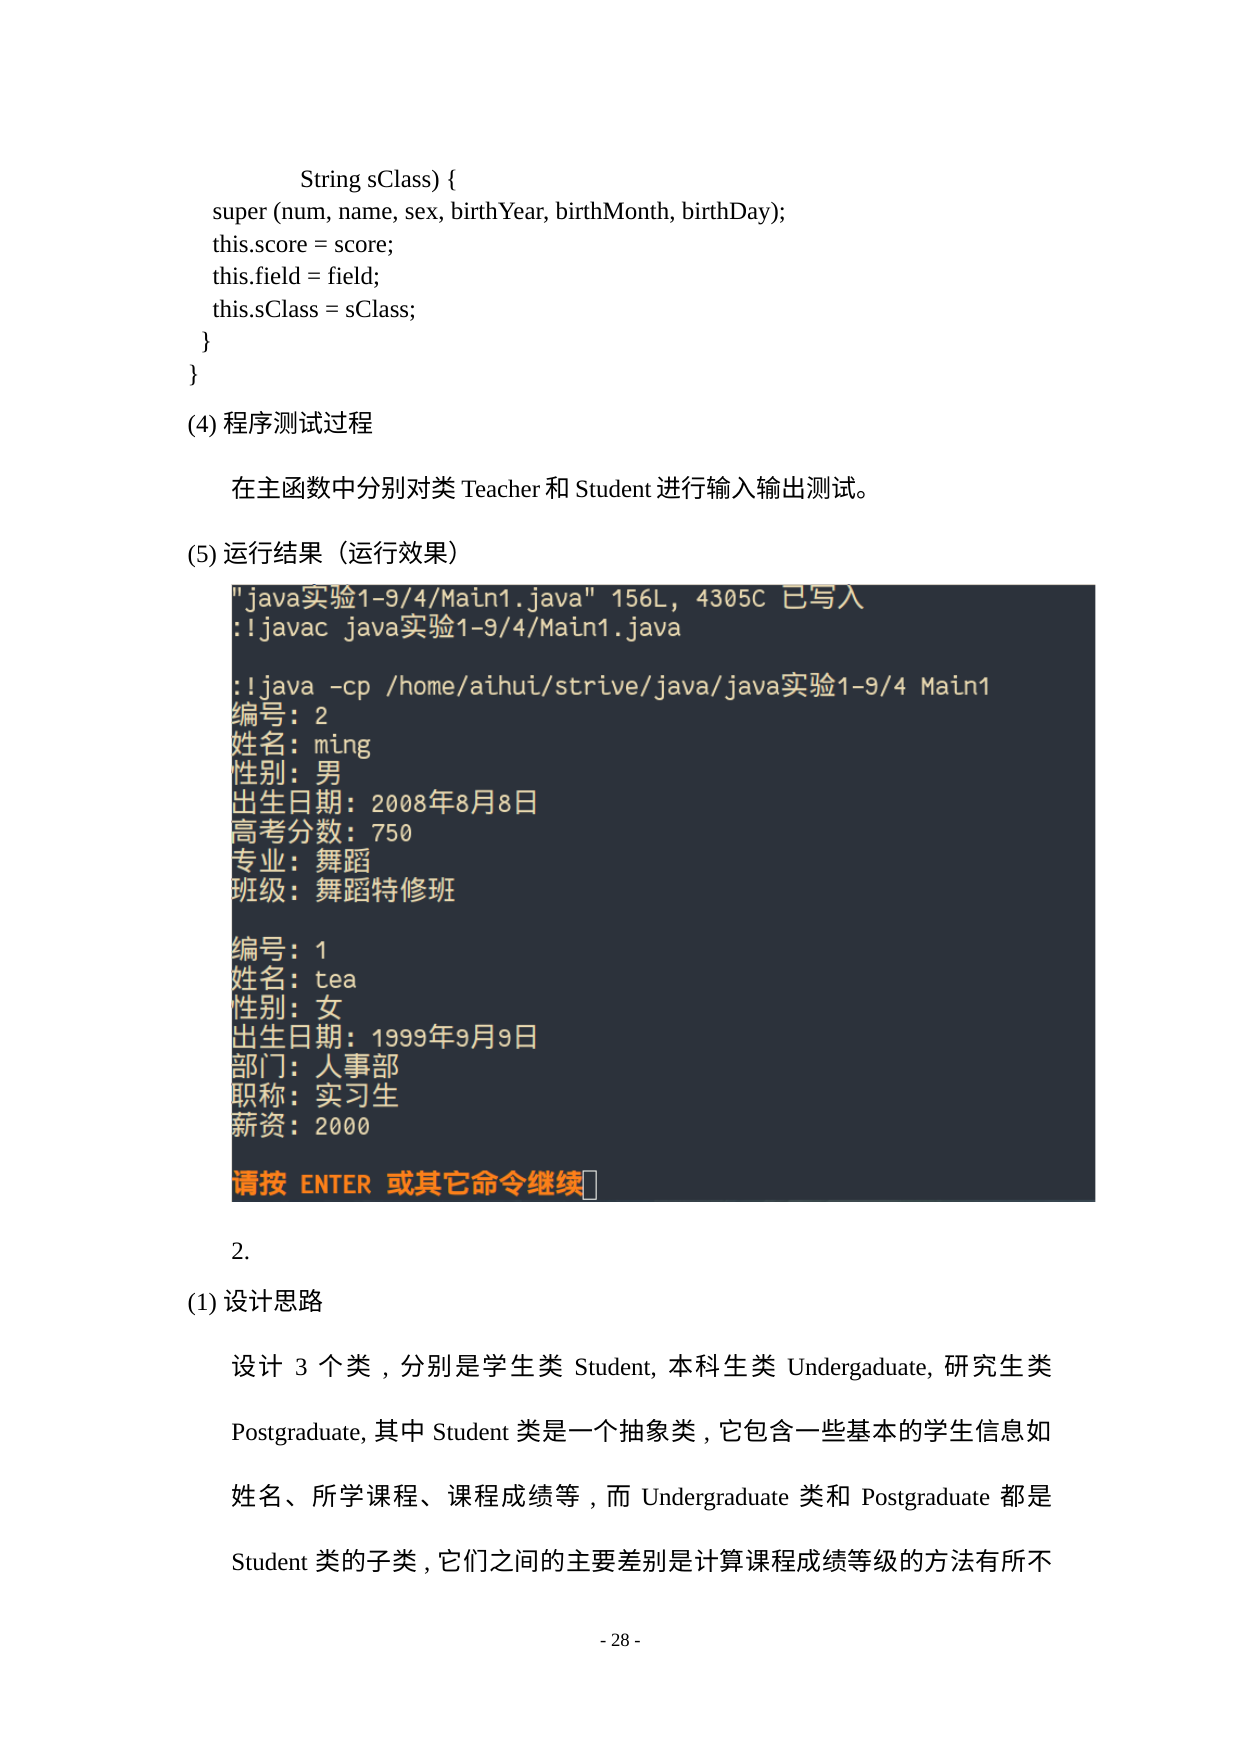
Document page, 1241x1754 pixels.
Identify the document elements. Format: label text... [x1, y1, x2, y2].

text } [187, 324, 1053, 357]
text super (num, name, sex, birthYear, birthMonth, birthDay); [187, 194, 1053, 227]
text (1) 设计思路 [187, 1267, 1053, 1332]
text 2. [231, 1234, 1053, 1267]
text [231, 1332, 1053, 1592]
text this.sClass = sClass; [187, 292, 1053, 324]
text 在主函数中分别对类Teacher和Student进行输入输出测试。 [231, 454, 1053, 519]
text this.field = field; [187, 259, 1053, 292]
text String sClass) { [187, 162, 1053, 194]
picture [231, 584, 1096, 1202]
text (5) 运行结果（运行效果） [187, 519, 1053, 584]
text } [187, 357, 1053, 389]
text (4) 程序测试过程 [187, 389, 1053, 454]
text this.score = score; [187, 227, 1053, 259]
